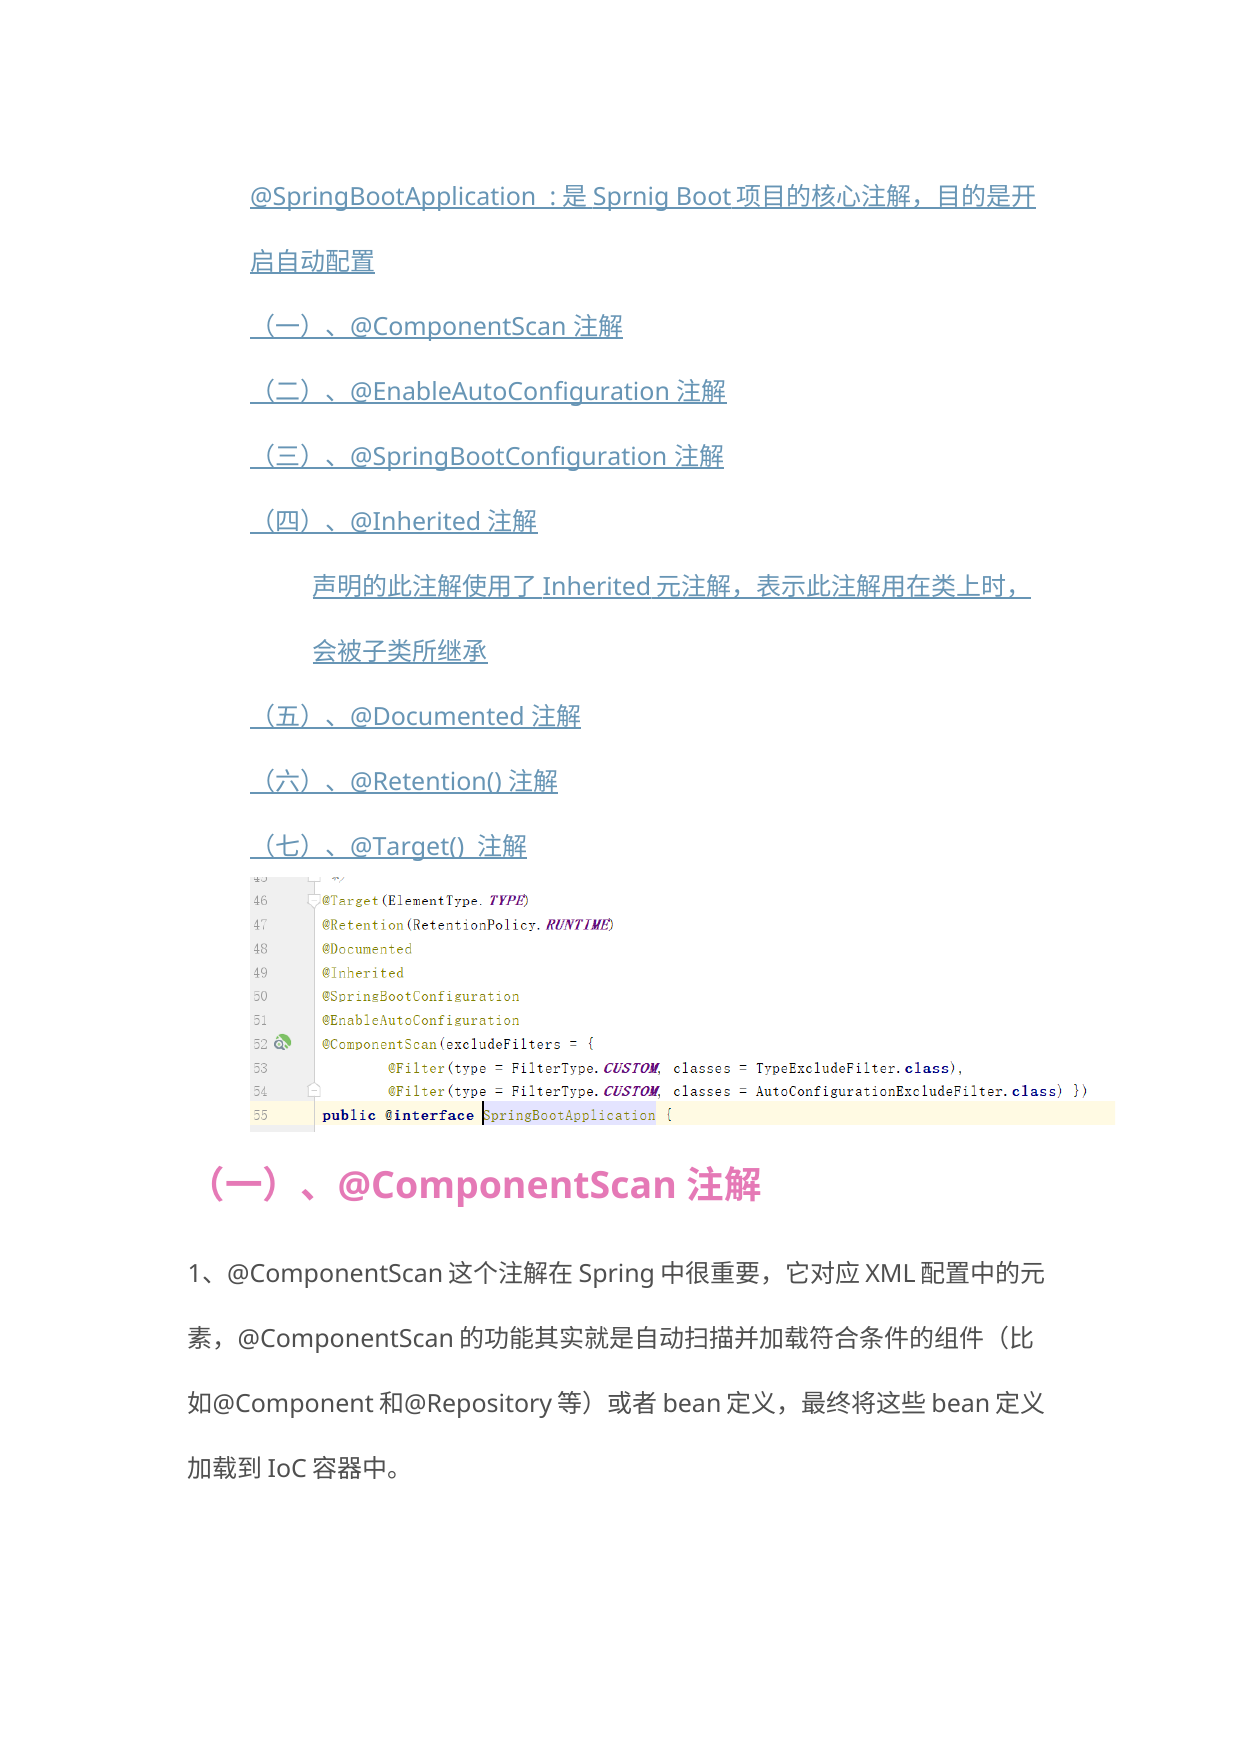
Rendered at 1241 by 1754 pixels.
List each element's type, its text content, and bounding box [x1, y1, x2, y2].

text 1、@ComponentScan这个注解在Spring中很重要，它对应XML配置中的元素，@ComponentScan的功能其实就是自动扫描并加载符合条件的组件（比如@Component和@Repository等）或者bean定义，最终将这些bean定义加载到IoC容器中。 [187, 1239, 1053, 1499]
text （一）、@ComponentScan 注解 [187, 1149, 1053, 1214]
text （三）、@SpringBootConfiguration 注解 [250, 422, 1053, 487]
text 声明的此注解使用了Inherited元注解，表示此注解用在类上时，会被子类所继承 [312, 552, 1053, 682]
text （一）、@ComponentScan 注解 [250, 292, 1053, 357]
text （六）、@Retention() 注解 [250, 747, 1053, 812]
picture [250, 877, 1116, 1132]
text @SpringBootApplication : 是Sprnig Boot项目的核心注解，目的是开启自动配置 [250, 162, 1053, 292]
text （五）、@Documented 注解 [250, 682, 1053, 747]
text （七）、@Target() 注解 [250, 812, 1053, 877]
text （四）、@Inherited 注解 [250, 487, 1053, 552]
text （二）、@EnableAutoConfiguration 注解 [250, 357, 1053, 422]
